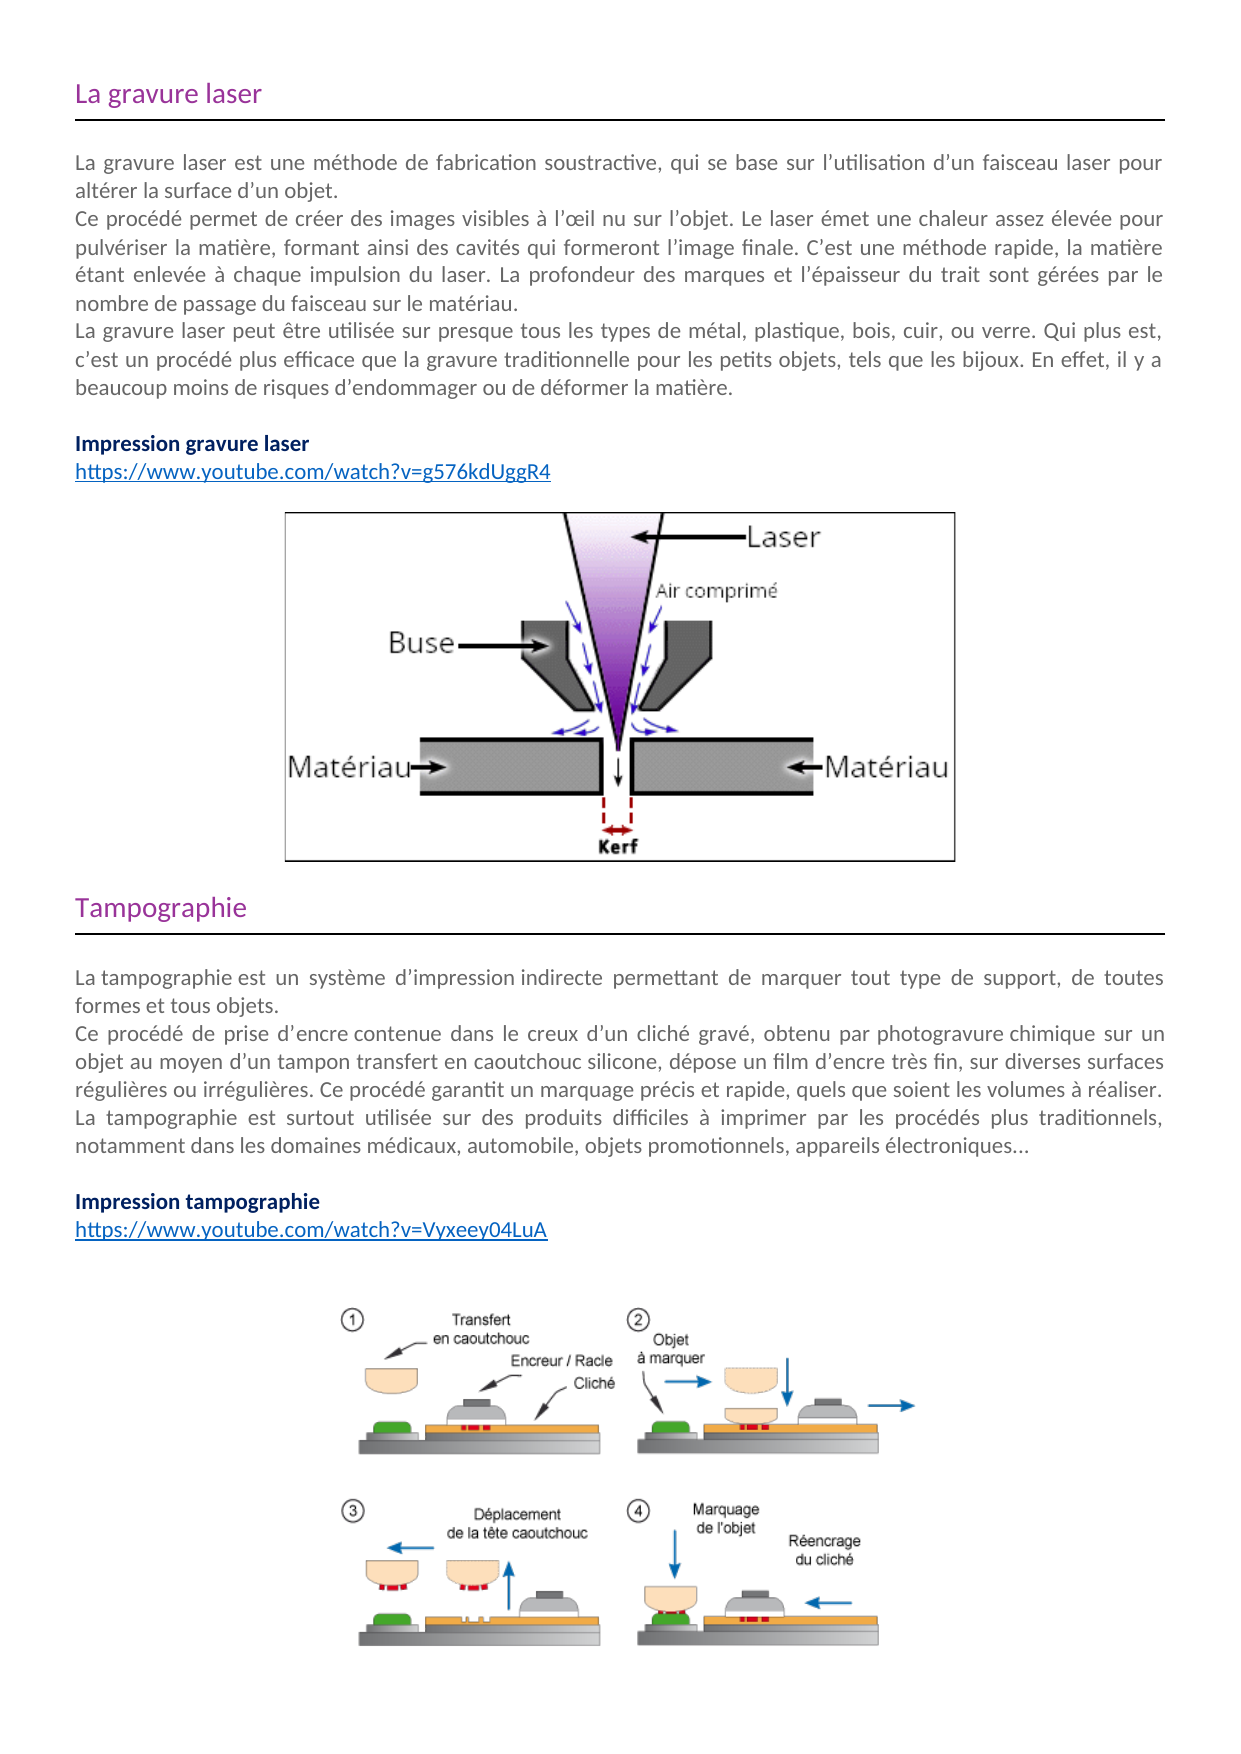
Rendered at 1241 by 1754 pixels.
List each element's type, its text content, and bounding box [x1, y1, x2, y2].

text Ce procédé de prise d’encre contenue dans le creux d’un cliché gravé, obtenu par photogravure chimique sur un objet au moyen d’un tampon transfert en caoutchouc silicone, dépose un film d’encre très fin, sur diverses surfaces régulières ou irrégulières. Ce procédé garantit un marquage précis et rapide, quels que soient les volumes à réaliser. La tampographie est surtout utilisée sur des produits difficiles à imprimer par les procédés plus traditionnels, notamment dans les domaines médicaux, automobile, objets promotionnels, appareils électroniques... [75, 1019, 1165, 1159]
text Tampographie [75, 889, 1165, 933]
text Ce procédé permet de créer des images visibles à l’œil nu sur l’objet. Le laser émet une chaleur assez élevée pour pulvériser la matière, formant ainsi des cavités qui formeront l’image finale. C’est une méthode rapide, la matière étant enlevée à chaque impulsion du laser. La profondeur des marques et l’épaisseur du trait sont gérées par le nombre de passage du faisceau sur le matériau. [75, 204, 1165, 317]
picture [318, 1271, 922, 1668]
text https://www.youtube.com/watch?v=Vyxeey04LuA [75, 1215, 1165, 1243]
text La gravure laser est une méthode de fabrication soustractive, qui se base sur l’utilisation d’un faisceau laser pour altérer la surface d’un objet. [75, 148, 1165, 204]
text La gravure laser [75, 75, 1165, 119]
text La tampographie est un système d’impression indirecte permettant de marquer tout type de support, de toutes formes et tous objets. [75, 963, 1165, 1019]
picture [284, 512, 956, 862]
text La gravure laser peut être utilisée sur presque tous les types de métal, plastique, bois, cuir, ou verre. Qui plus est, c’est un procédé plus efficace que la gravure traditionnelle pour les petits objets, tels que les bijoux. En effet, il y a beaucoup moins de risques d’endommager ou de déformer la matière. [75, 317, 1165, 401]
text https://www.youtube.com/watch?v=g576kdUggR4 [75, 457, 1165, 485]
text Impression gravure laser [75, 429, 1165, 457]
text Impression tampographie [75, 1187, 1165, 1215]
